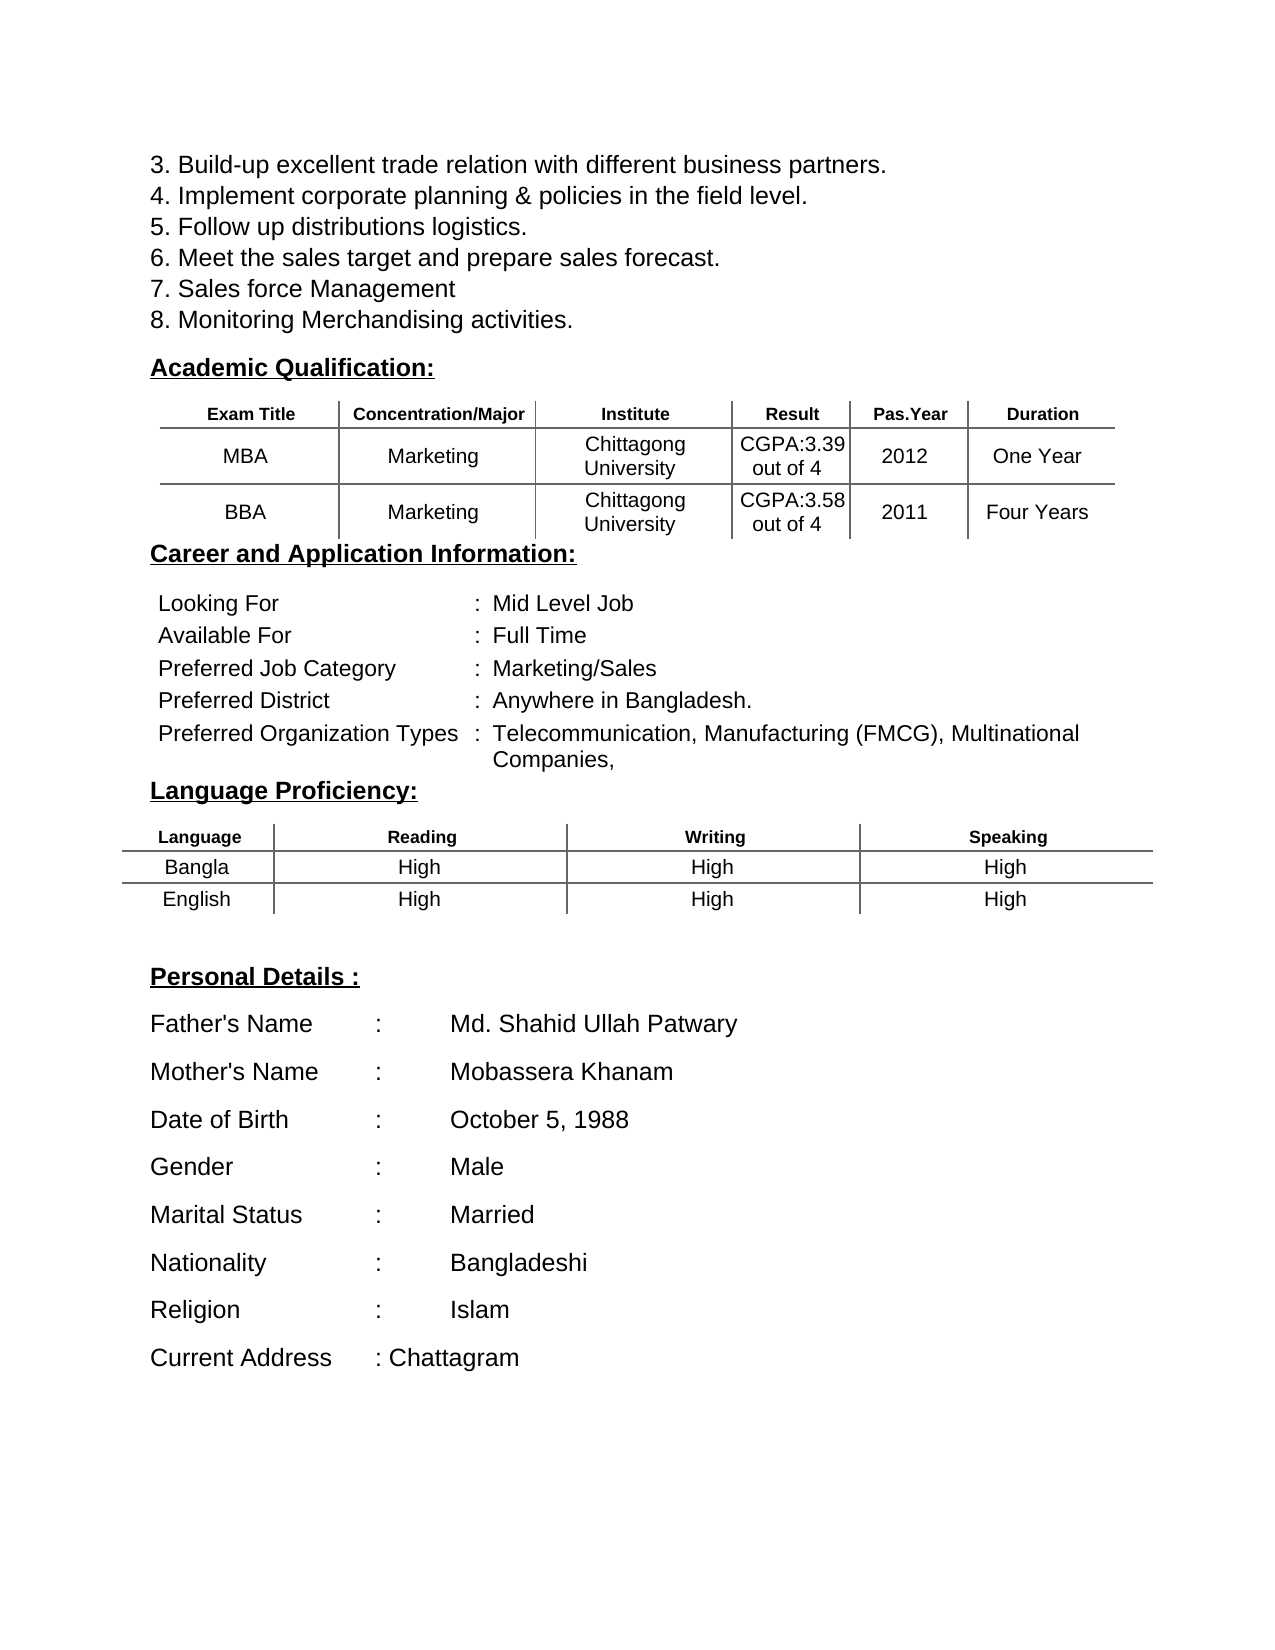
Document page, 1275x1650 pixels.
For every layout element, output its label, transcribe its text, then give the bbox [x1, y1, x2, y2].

table_cell Marketing [340, 485, 535, 539]
table_cell High [568, 884, 859, 914]
table_cell One Year [969, 429, 1115, 483]
text Religion : Islam [150, 1295, 1125, 1324]
table_cell : [462, 619, 481, 652]
table_cell Full Time [481, 619, 1125, 652]
table_header Looking For [150, 586, 462, 619]
table_cell High [861, 884, 1153, 914]
table_cell Marketing/Sales [481, 652, 1125, 684]
table_cell High [568, 852, 859, 882]
table_cell 2012 [851, 429, 967, 483]
table_cell Available For [150, 619, 462, 652]
table_header Exam Title [160, 401, 338, 427]
table_cell High [275, 884, 566, 914]
table_cell 2011 [851, 485, 967, 539]
text Career and Application Information: [150, 539, 1125, 567]
text Current Address : Chattagram [150, 1343, 1125, 1372]
table_cell : [462, 684, 481, 717]
table_header : [462, 586, 481, 619]
text Personal Details : [150, 961, 1125, 990]
table_header Institute [536, 401, 731, 427]
table_cell Chittagong University [536, 485, 731, 539]
table_cell Four Years [969, 485, 1115, 539]
table_cell Preferred District [150, 684, 462, 717]
table_cell : [462, 717, 481, 776]
table_cell Telecommunication, Manufacturing (FMCG), Multinational Companies, [481, 717, 1125, 776]
text Language Proficiency: [150, 776, 1125, 804]
table_cell CGPA:3.39 out of 4 [733, 429, 849, 483]
text Mother's Name : Mobassera Khanam [150, 1057, 1125, 1086]
table_cell BBA [160, 485, 338, 539]
text Date of Birth : October 5, 1988 [150, 1104, 1125, 1133]
table_header Speaking [861, 824, 1153, 850]
table_cell Preferred Organization Types [150, 717, 462, 776]
table_cell High [861, 852, 1153, 882]
text Nationality : Bangladeshi [150, 1248, 1125, 1276]
table_cell English [122, 884, 273, 914]
table_header Pas.Year [851, 401, 967, 427]
table_header Reading [275, 824, 566, 850]
text Gender : Male [150, 1152, 1125, 1181]
table_header Language [122, 824, 273, 850]
table_cell : [462, 652, 481, 684]
text Academic Qualification: [150, 353, 1125, 382]
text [150, 150, 1125, 334]
text Father's Name : Md. Shahid Ullah Patwary [150, 1009, 1125, 1038]
text Marital Status : Married [150, 1200, 1125, 1229]
table_header Concentration/Major [340, 401, 535, 427]
table_cell CGPA:3.58 out of 4 [733, 485, 849, 539]
table_cell Anywhere in Bangladesh. [481, 684, 1125, 717]
table_cell Chittagong University [536, 429, 731, 483]
table_cell High [275, 852, 566, 882]
table_cell MBA [160, 429, 338, 483]
table_header Duration [969, 401, 1115, 427]
table_header Result [733, 401, 849, 427]
table_header Mid Level Job [481, 586, 1125, 619]
table_header Writing [568, 824, 859, 850]
table_cell Marketing [340, 429, 535, 483]
table_cell Preferred Job Category [150, 652, 462, 684]
table_cell Bangla [122, 852, 273, 882]
